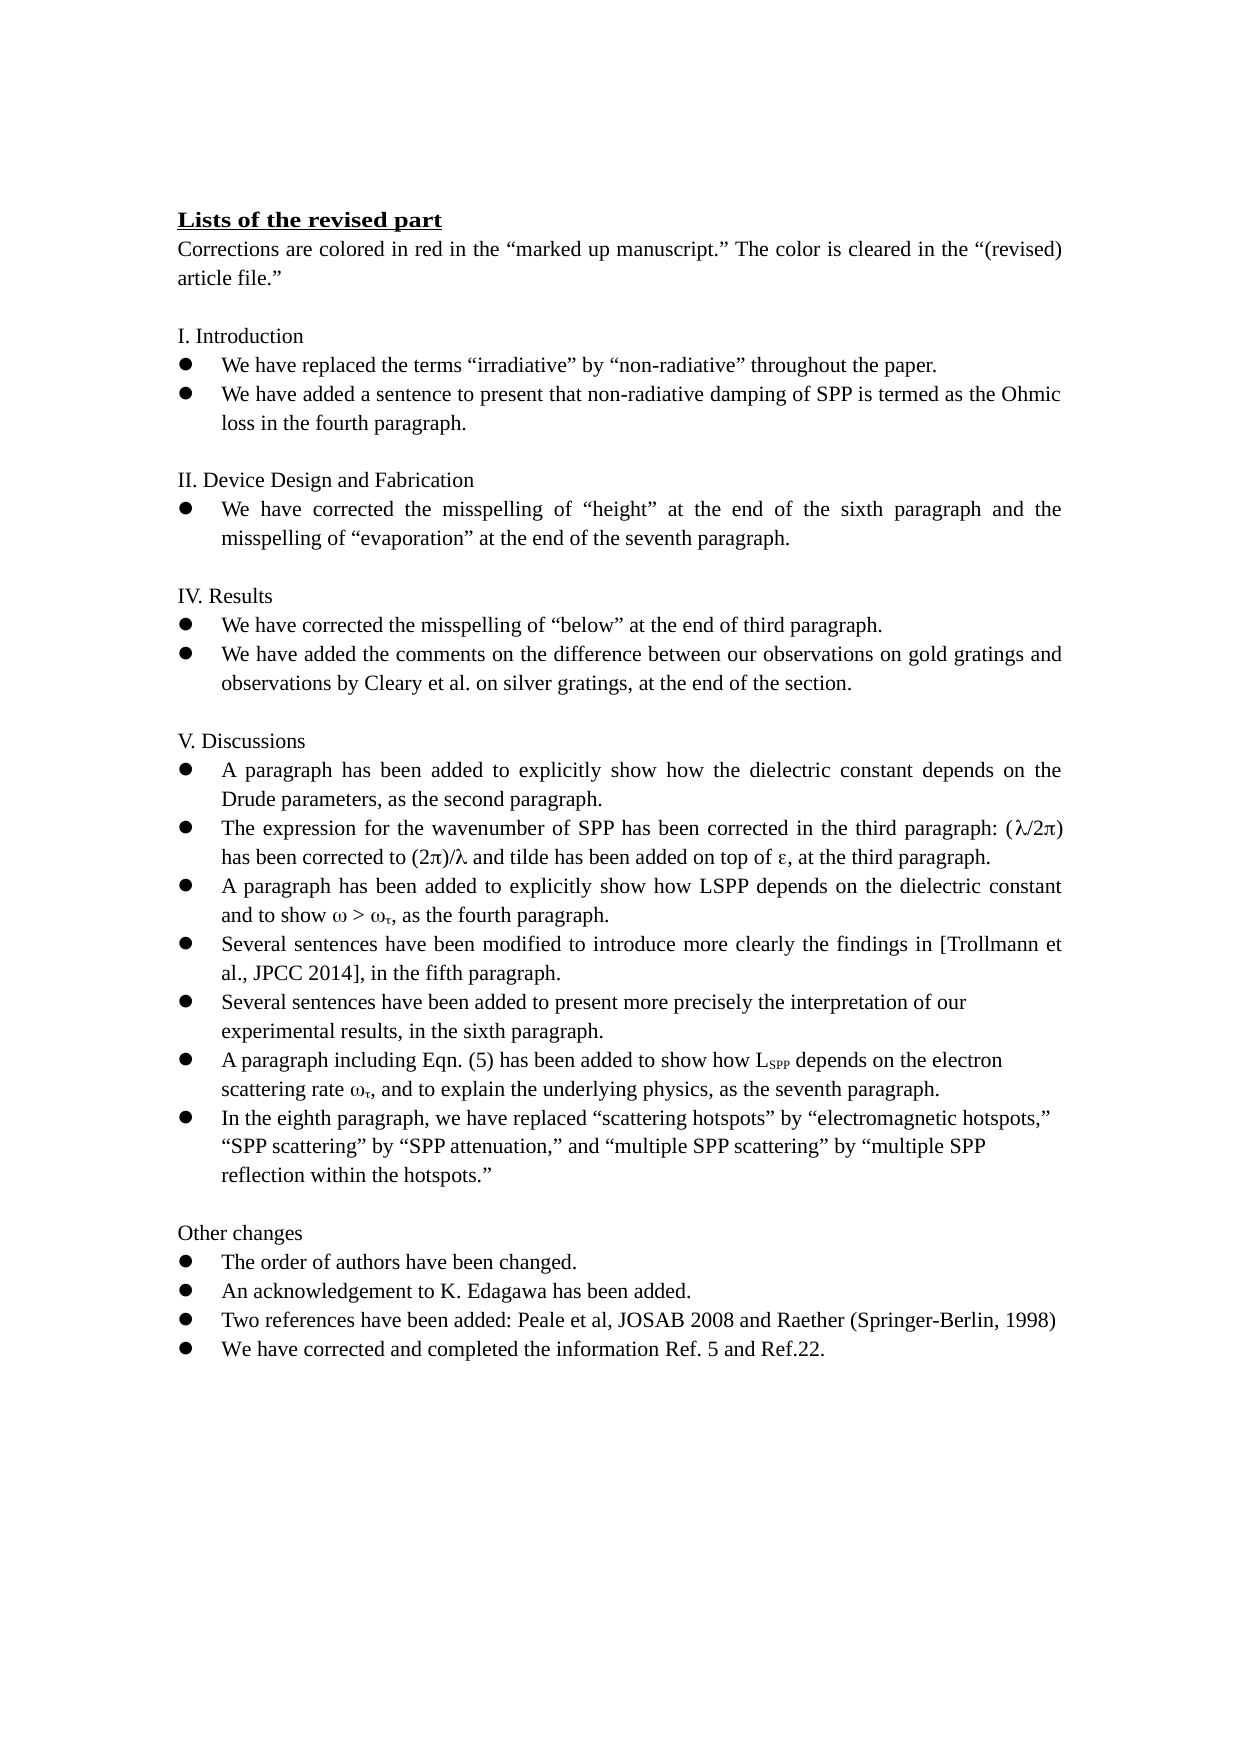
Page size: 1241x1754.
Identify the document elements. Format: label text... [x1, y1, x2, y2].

list We have corrected the misspelling of “height” at the end of the sixth paragraph and the misspelling of “evaporation” at the end of the seventh paragraph. [177, 496, 1063, 551]
list In the eighth paragraph, we have replaced “scattering hotspots” by “electromagnetic hotspots,” “SPP scattering” by “SPP attenuation,” and “multiple SPP scattering” by “multiple SPP reflection within the hotspots.” [177, 1104, 1063, 1188]
text II. Device Design and Fabrication [177, 467, 1063, 493]
text Other changes [177, 1220, 1063, 1246]
list Several sentences have been added to present more precisely the interpretation of our experimental results, in the sixth paragraph. [177, 989, 1063, 1043]
list We have replaced the terms “irradiative” by “non-radiative” throughout the paper. [177, 352, 1063, 377]
list Two references have been added: Peale et al, JOSAB 2008 and Raether (Springer-Berlin, 1998) [177, 1307, 1063, 1332]
list The order of authors have been changed. [177, 1249, 1063, 1274]
list We have added the comments on the difference between our observations on gold gratings and observations by Cleary et al. on silver gratings, at the end of the section. [177, 641, 1063, 695]
text Corrections are colored in red in the “marked up manuscript.” The color is cleared in the “(revised) article file.” [177, 236, 1063, 290]
list We have added a sentence to present that non-radiative damping of SPP is termed as the Ohmic loss in the fourth paragraph. [177, 381, 1063, 435]
list An acknowledgement to K. Edagawa has been added. [177, 1278, 1063, 1303]
list Several sentences have been modified to introduce more clearly the findings in [Trollmann et al., JPCC 2014], in the fifth paragraph. [177, 931, 1063, 985]
list The expression for the wavenumber of SPP has been corrected in the third paragraph: (/2) has been corrected to (2)/ and tilde has been added on top of , at the third paragraph. [177, 815, 1063, 869]
text I. Introduction [177, 323, 1063, 348]
text IV. Results [177, 583, 1063, 608]
list A paragraph has been added to explicitly show how the dielectric constant depends on the Drude parameters, as the second paragraph. [177, 757, 1063, 811]
text Lists of the revised part [177, 207, 1063, 232]
list A paragraph has been added to explicitly show how LSPP depends on the dielectric constant and to show  > , as the fourth paragraph. [177, 873, 1063, 927]
text V. Discussions [177, 728, 1063, 753]
list We have corrected the misspelling of “below” at the end of third paragraph. [177, 612, 1063, 637]
list A paragraph including Eqn. (5) has been added to show how LSPP depends on the electron scattering rate , and to explain the underlying physics, as the seventh paragraph. [177, 1047, 1063, 1101]
list We have corrected and completed the information Ref. 5 and Ref.22. [177, 1336, 1063, 1361]
